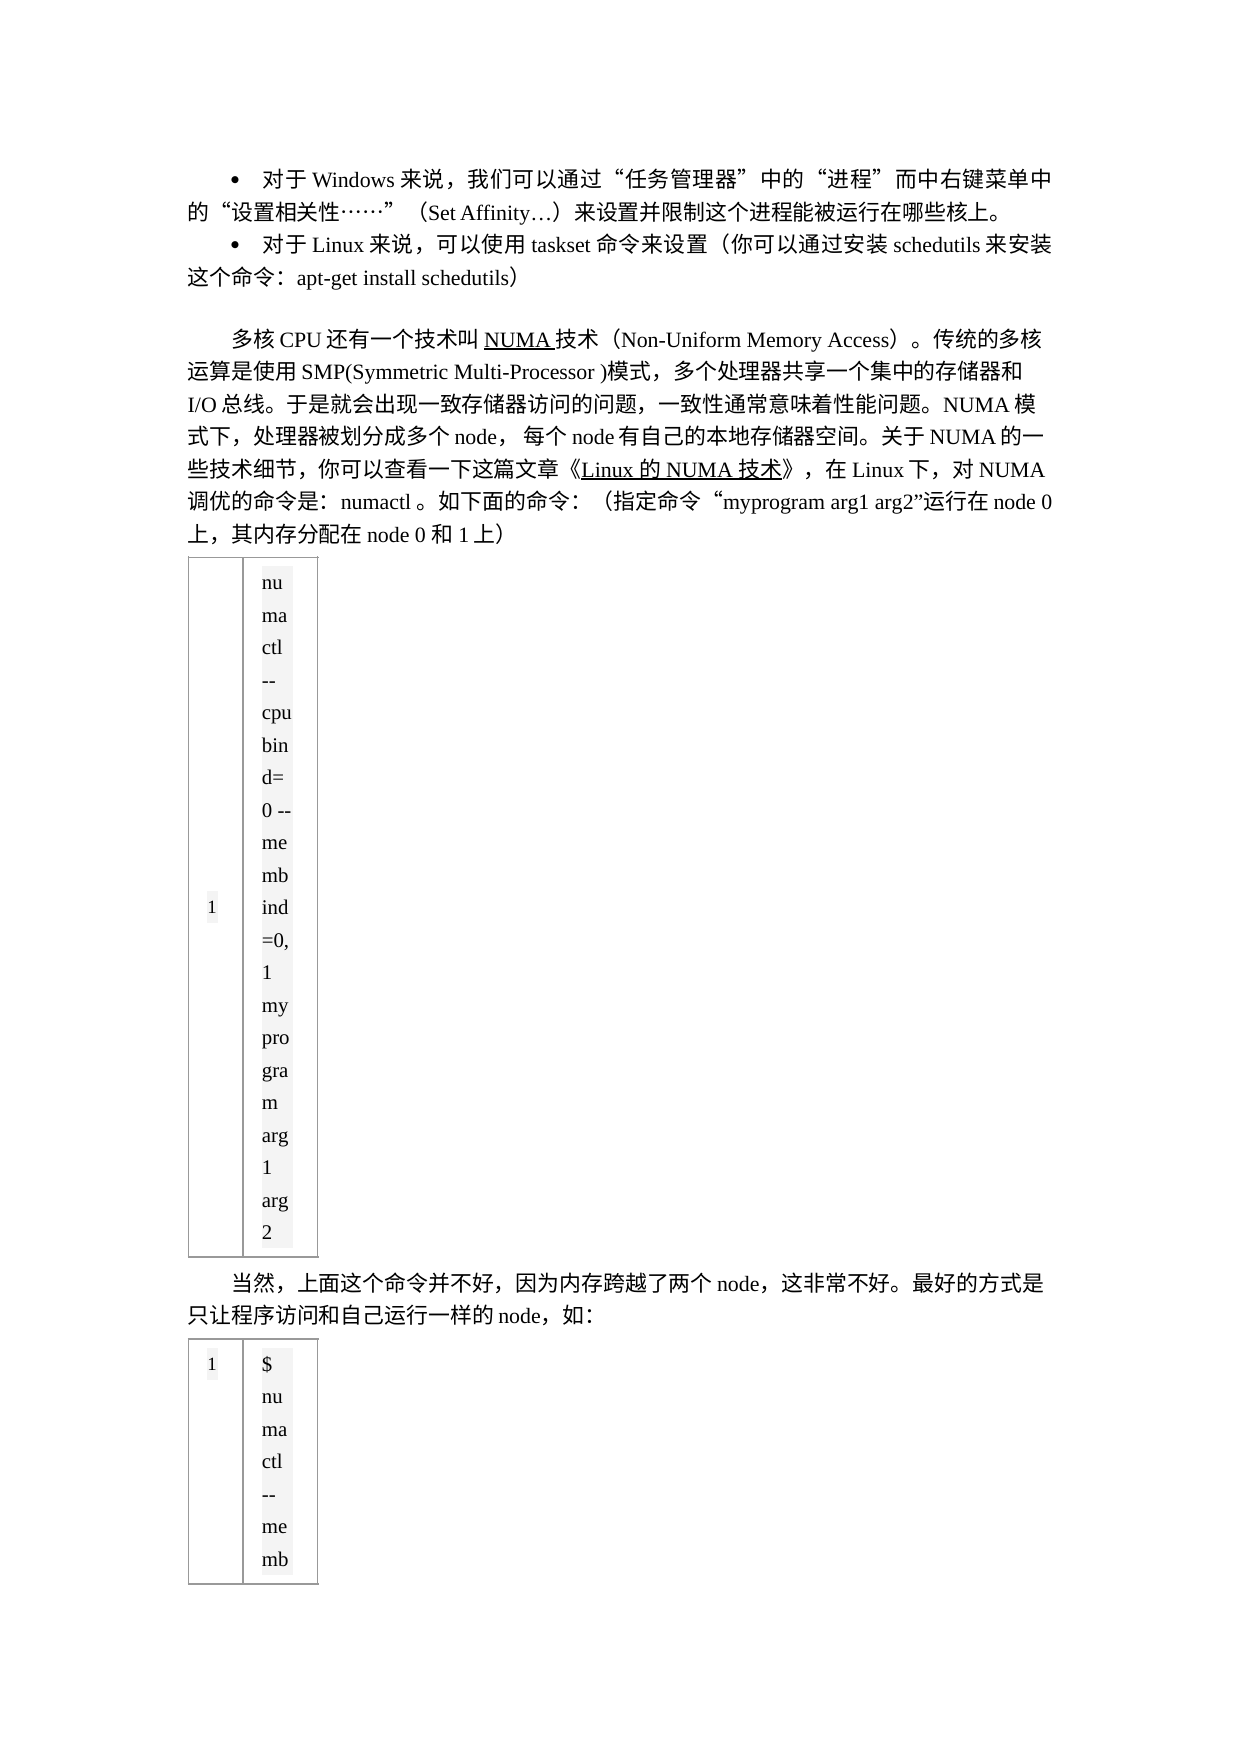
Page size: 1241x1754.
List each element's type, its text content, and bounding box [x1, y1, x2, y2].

list 对于Linux来说，可以使用taskset命令来设置（你可以通过安装schedutils来安装这个命令：apt-get install schedutils） [187, 227, 1053, 292]
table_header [244, 1340, 317, 1583]
text 当然，上面这个命令并不好，因为内存跨越了两个node，这非常不好。最好的方式是只让程序访问和自己运行一样的node，如： [187, 1266, 1053, 1331]
table_header 1 [189, 558, 242, 1256]
list 对于Windows来说，我们可以通过“任务管理器”中的“进程”而中右键菜单中的“设置相关性……”（Set Affinity…）来设置并限制这个进程能被运行在哪些核上。 [187, 162, 1053, 227]
table_header numactl --cpubind=0 --membind=0,1 myprogram arg1 arg2 [244, 558, 317, 1256]
text 多核CPU还有一个技术叫NUMA技术（Non-Uniform Memory Access）。传统的多核运算是使用SMP(Symmetric Multi-Processor )模式，多个处理器共享一个集中的存储器和I/O总线。于是就会出现一致存储器访问的问题，一致性通常意味着性能问题。NUMA模式下，处理器被划分成多个node， 每个node有自己的本地存储器空间。关于NUMA的一些技术细节，你可以查看一下这篇文章《Linux 的 NUMA 技术》，在Linux下，对NUMA调优的命令是：numactl 。如下面的命令：（指定命令“myprogram arg1 arg2”运行在node 0 上，其内存分配在node 0 和 1上） [187, 321, 1053, 549]
table_header 1 [189, 1340, 242, 1583]
